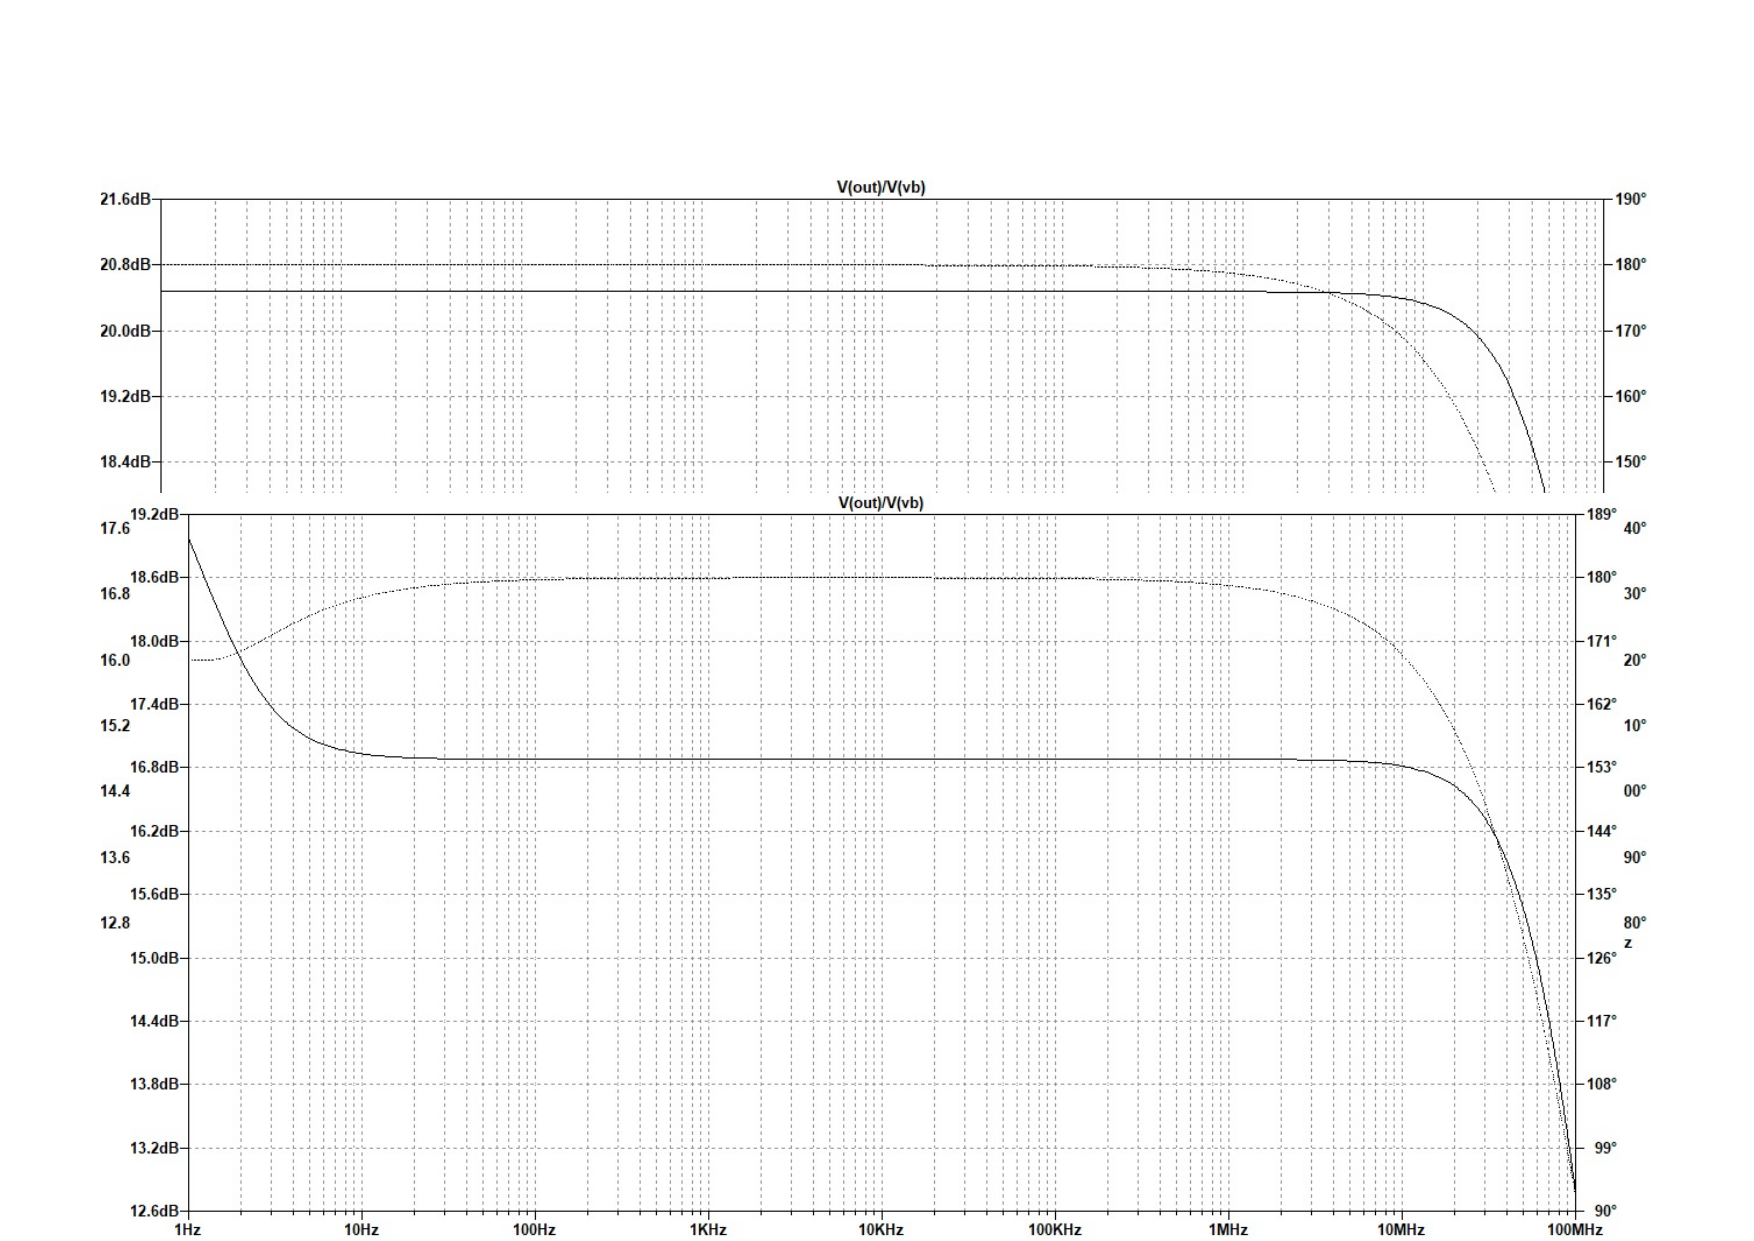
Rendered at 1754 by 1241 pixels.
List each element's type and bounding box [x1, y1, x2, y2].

picture [100, 177, 1654, 1241]
